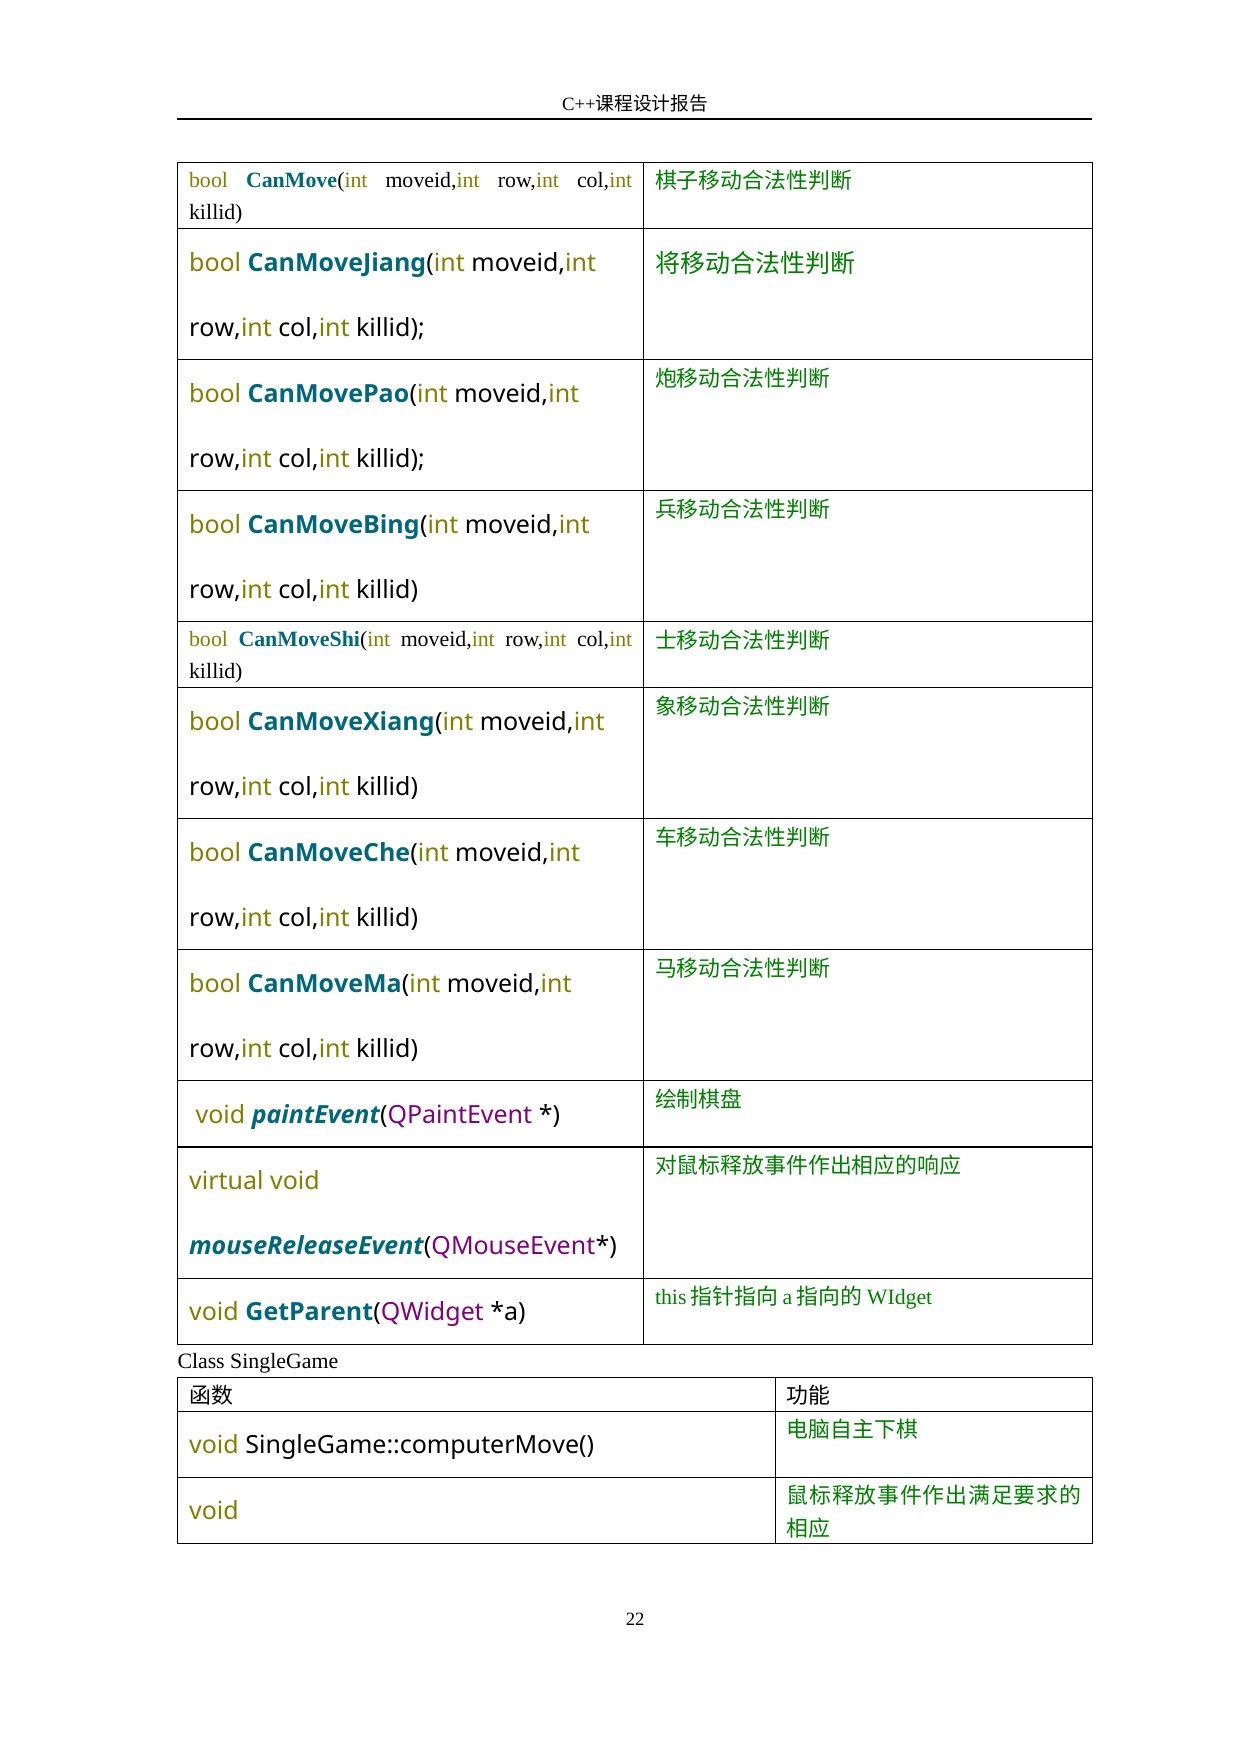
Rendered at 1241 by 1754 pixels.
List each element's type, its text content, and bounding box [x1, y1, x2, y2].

table_cell bool CanMove(int moveid,int row,int col,int killid) [178, 163, 643, 228]
table_header 函数 [178, 1378, 775, 1411]
text Class SingleGame [177, 1345, 1092, 1377]
table_cell virtual void mouseReleaseEvent(QMouseEvent*) [178, 1148, 643, 1277]
table_cell void GetParent(QWidget *a) [178, 1279, 643, 1343]
table_cell void paintEvent(QPaintEvent *) [178, 1081, 643, 1146]
table_cell 炮移动合法性判断 [644, 360, 1092, 490]
table_cell 马移动合法性判断 [644, 950, 1092, 1080]
table_cell bool CanMoveMa(int moveid,int row,int col,int killid) [178, 950, 643, 1080]
table_cell bool CanMoveChe(int moveid,int row,int col,int killid) [178, 819, 643, 949]
table_cell bool CanMoveBing(int moveid,int row,int col,int killid) [178, 491, 643, 621]
table_cell this指针指向a指向的WIdget [644, 1279, 1092, 1343]
table_cell 象移动合法性判断 [644, 688, 1092, 818]
table_cell bool CanMovePao(int moveid,int row,int col,int killid); [178, 360, 643, 490]
table_cell bool CanMoveXiang(int moveid,int row,int col,int killid) [178, 688, 643, 818]
table_cell 士移动合法性判断 [644, 622, 1092, 687]
table_cell 车移动合法性判断 [644, 819, 1092, 949]
table_cell 绘制棋盘 [644, 1081, 1092, 1146]
table_cell 对鼠标释放事件作出相应的响应 [644, 1148, 1092, 1277]
table_cell 棋子移动合法性判断 [644, 163, 1092, 228]
table_cell 将移动合法性判断 [644, 229, 1092, 359]
table_header 功能 [776, 1378, 1092, 1411]
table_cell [178, 1478, 775, 1543]
table_cell bool CanMoveJiang(int moveid,int row,int col,int killid); [178, 229, 643, 359]
table_cell void SingleGame::computerMove() [178, 1412, 775, 1477]
table_cell bool CanMoveShi(int moveid,int row,int col,int killid) [178, 622, 643, 687]
table_cell 电脑自主下棋 [776, 1412, 1092, 1477]
table_cell 兵移动合法性判断 [644, 491, 1092, 621]
table_cell 鼠标释放事件作出满足要求的相应 [776, 1478, 1092, 1543]
